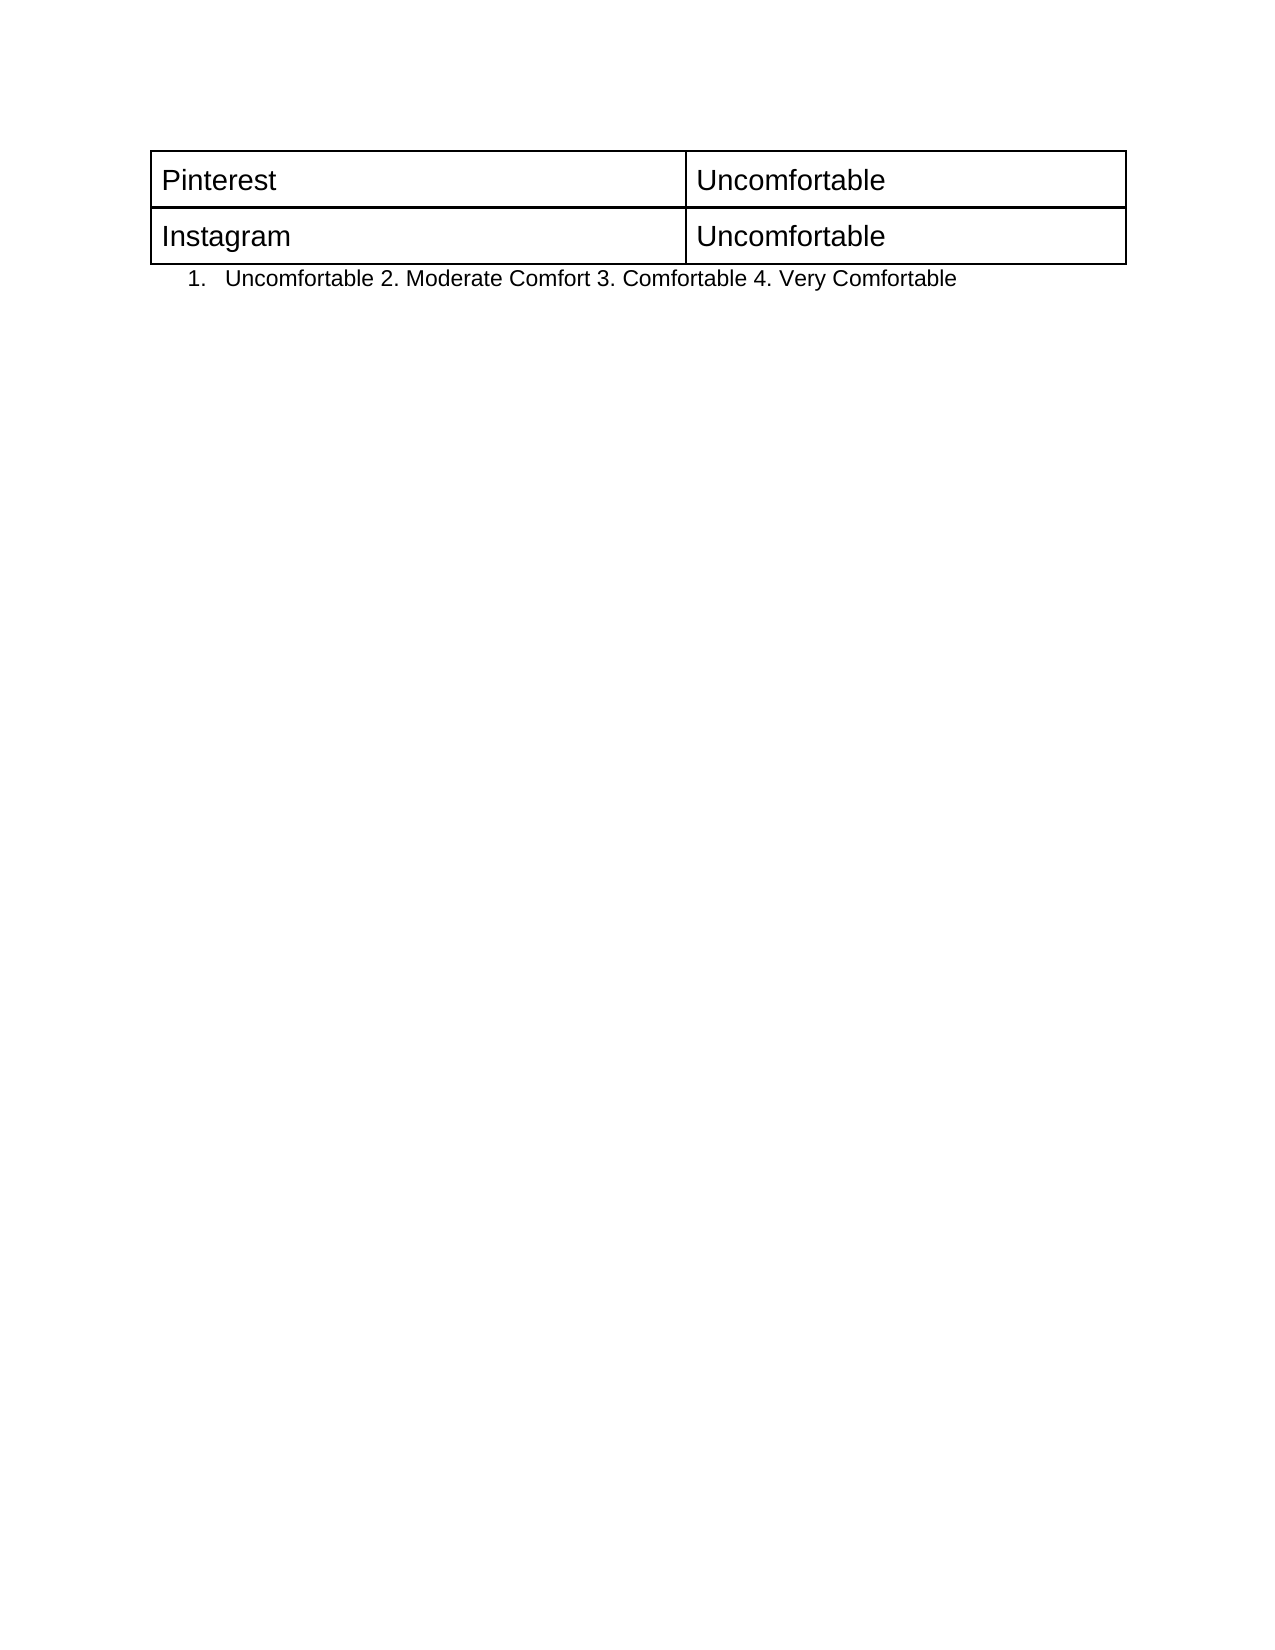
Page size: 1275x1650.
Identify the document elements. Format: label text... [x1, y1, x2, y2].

list Uncomfortable 2. Moderate Comfort 3. Comfortable 4. Very Comfortable [187, 265, 1125, 291]
table_cell Pinterest [152, 152, 685, 206]
table_cell Uncomfortable [687, 209, 1125, 263]
table_cell Instagram [152, 209, 685, 263]
table_cell Uncomfortable [687, 152, 1125, 206]
